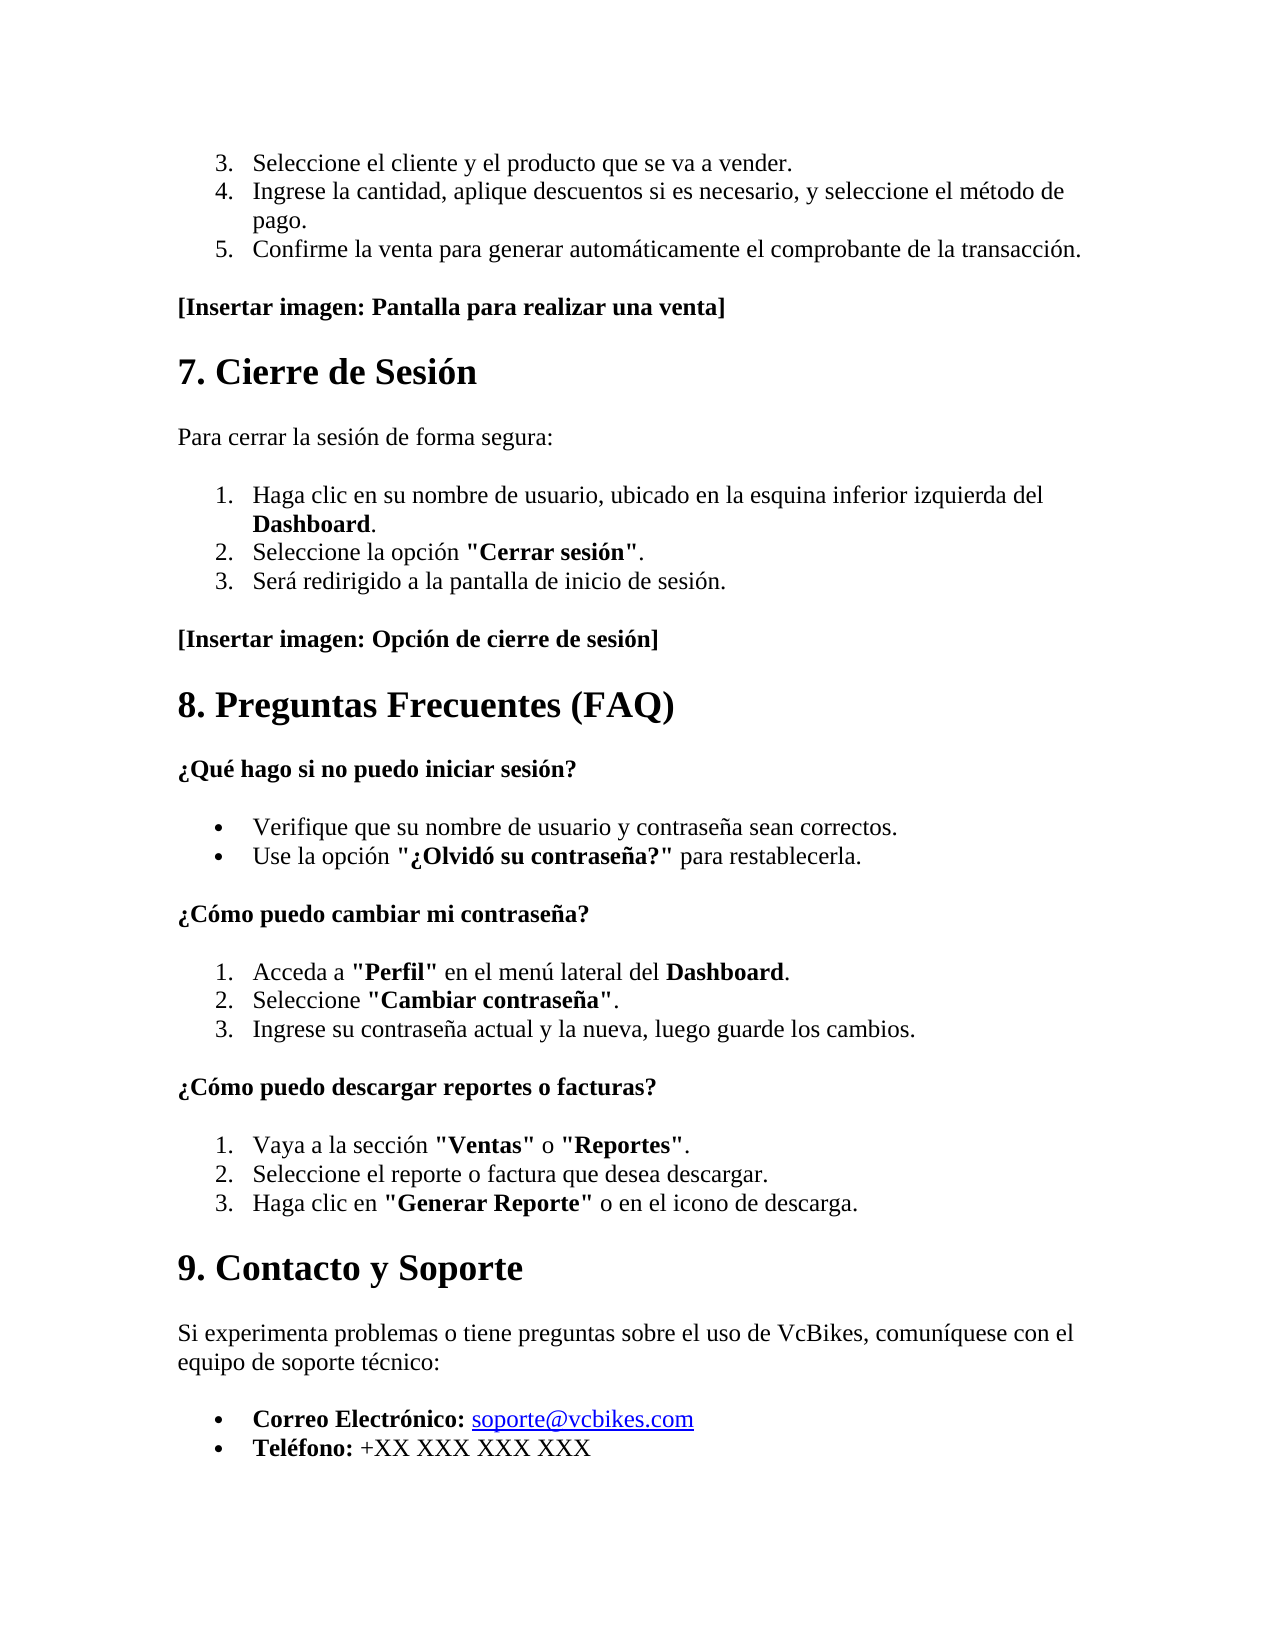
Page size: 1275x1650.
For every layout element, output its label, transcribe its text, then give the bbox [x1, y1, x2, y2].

text Si experimenta problemas o tiene preguntas sobre el uso de VcBikes, comuníquese con el equipo de soporte técnico: [177, 1318, 1098, 1375]
text ¿Cómo puedo cambiar mi contraseña? [177, 899, 1098, 928]
list Seleccione el cliente y el producto que se va a vender. [215, 148, 1098, 176]
list Correo Electrónico: soporte@vcbikes.com [215, 1404, 1098, 1433]
list Seleccione el reporte o factura que desea descargar. [215, 1159, 1098, 1188]
text [Insertar imagen: Pantalla para realizar una venta] [177, 292, 1098, 321]
list Teléfono: +XX XXX XXX XXX [215, 1433, 1098, 1462]
list Haga clic en su nombre de usuario, ubicado en la esquina inferior izquierda del Dashboard. [215, 480, 1098, 537]
list Ingrese la cantidad, aplique descuentos si es necesario, y seleccione el método de pago. [215, 176, 1098, 234]
list Será redirigido a la pantalla de inicio de sesión. [215, 566, 1098, 595]
list Ingrese su contraseña actual y la nueva, luego guarde los cambios. [215, 1014, 1098, 1043]
list Use la opción "¿Olvidó su contraseña?" para restablecerla. [215, 841, 1098, 870]
text 7. Cierre de Sesión [177, 350, 1098, 393]
text 8. Preguntas Frecuentes (FAQ) [177, 682, 1098, 725]
list Haga clic en "Generar Reporte" o en el icono de descarga. [215, 1188, 1098, 1216]
text ¿Cómo puedo descargar reportes o facturas? [177, 1072, 1098, 1101]
list Confirme la venta para generar automáticamente el comprobante de la transacción. [215, 234, 1098, 263]
list Acceda a "Perfil" en el menú lateral del Dashboard. [215, 957, 1098, 986]
list Verifique que su nombre de usuario y contraseña sean correctos. [215, 812, 1098, 841]
list Vaya a la sección "Ventas" o "Reportes". [215, 1130, 1098, 1159]
text ¿Qué hago si no puedo iniciar sesión? [177, 754, 1098, 783]
list Seleccione la opción "Cerrar sesión". [215, 537, 1098, 566]
list Seleccione "Cambiar contraseña". [215, 986, 1098, 1014]
text Para cerrar la sesión de forma segura: [177, 422, 1098, 451]
text [Insertar imagen: Opción de cierre de sesión] [177, 624, 1098, 653]
text 9. Contacto y Soporte [177, 1246, 1098, 1289]
